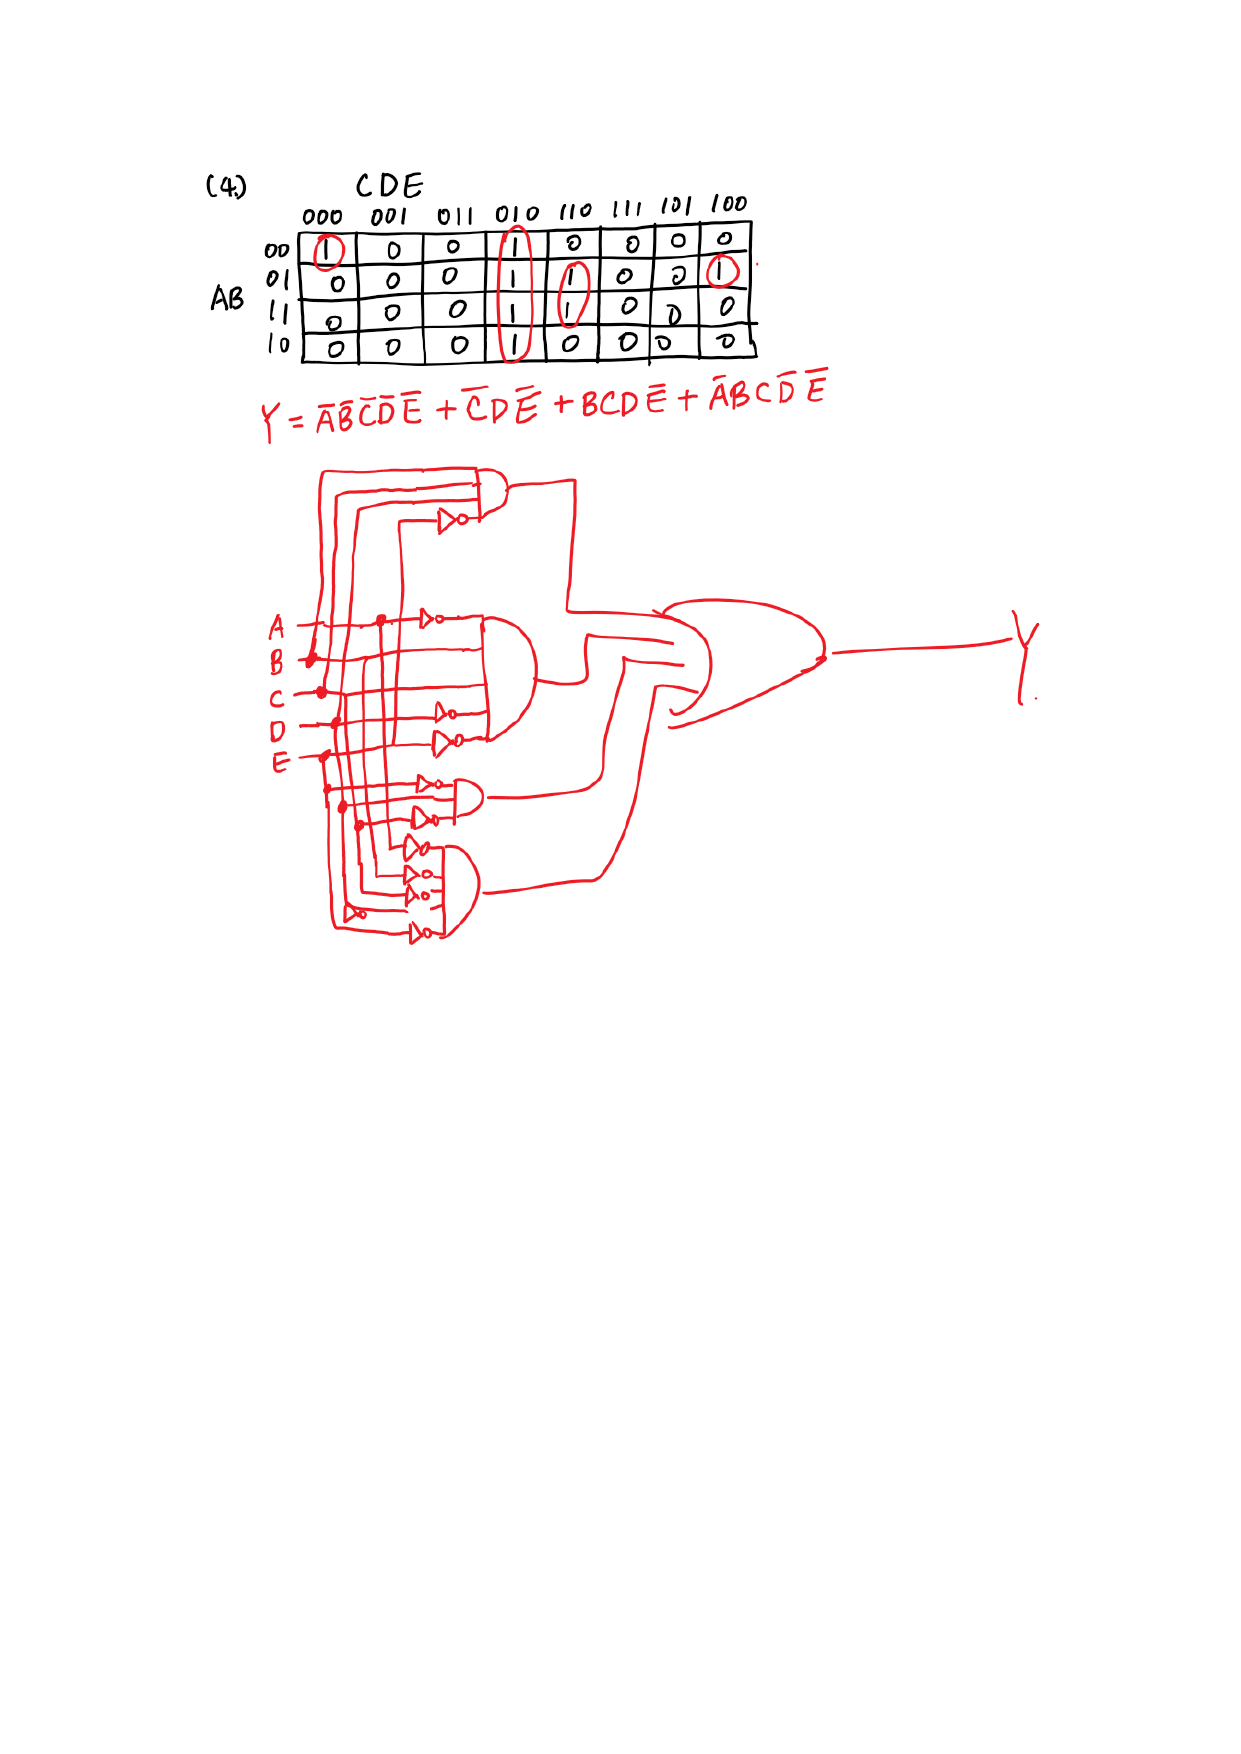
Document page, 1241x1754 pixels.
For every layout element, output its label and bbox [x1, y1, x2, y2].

picture [187, 162, 1053, 948]
